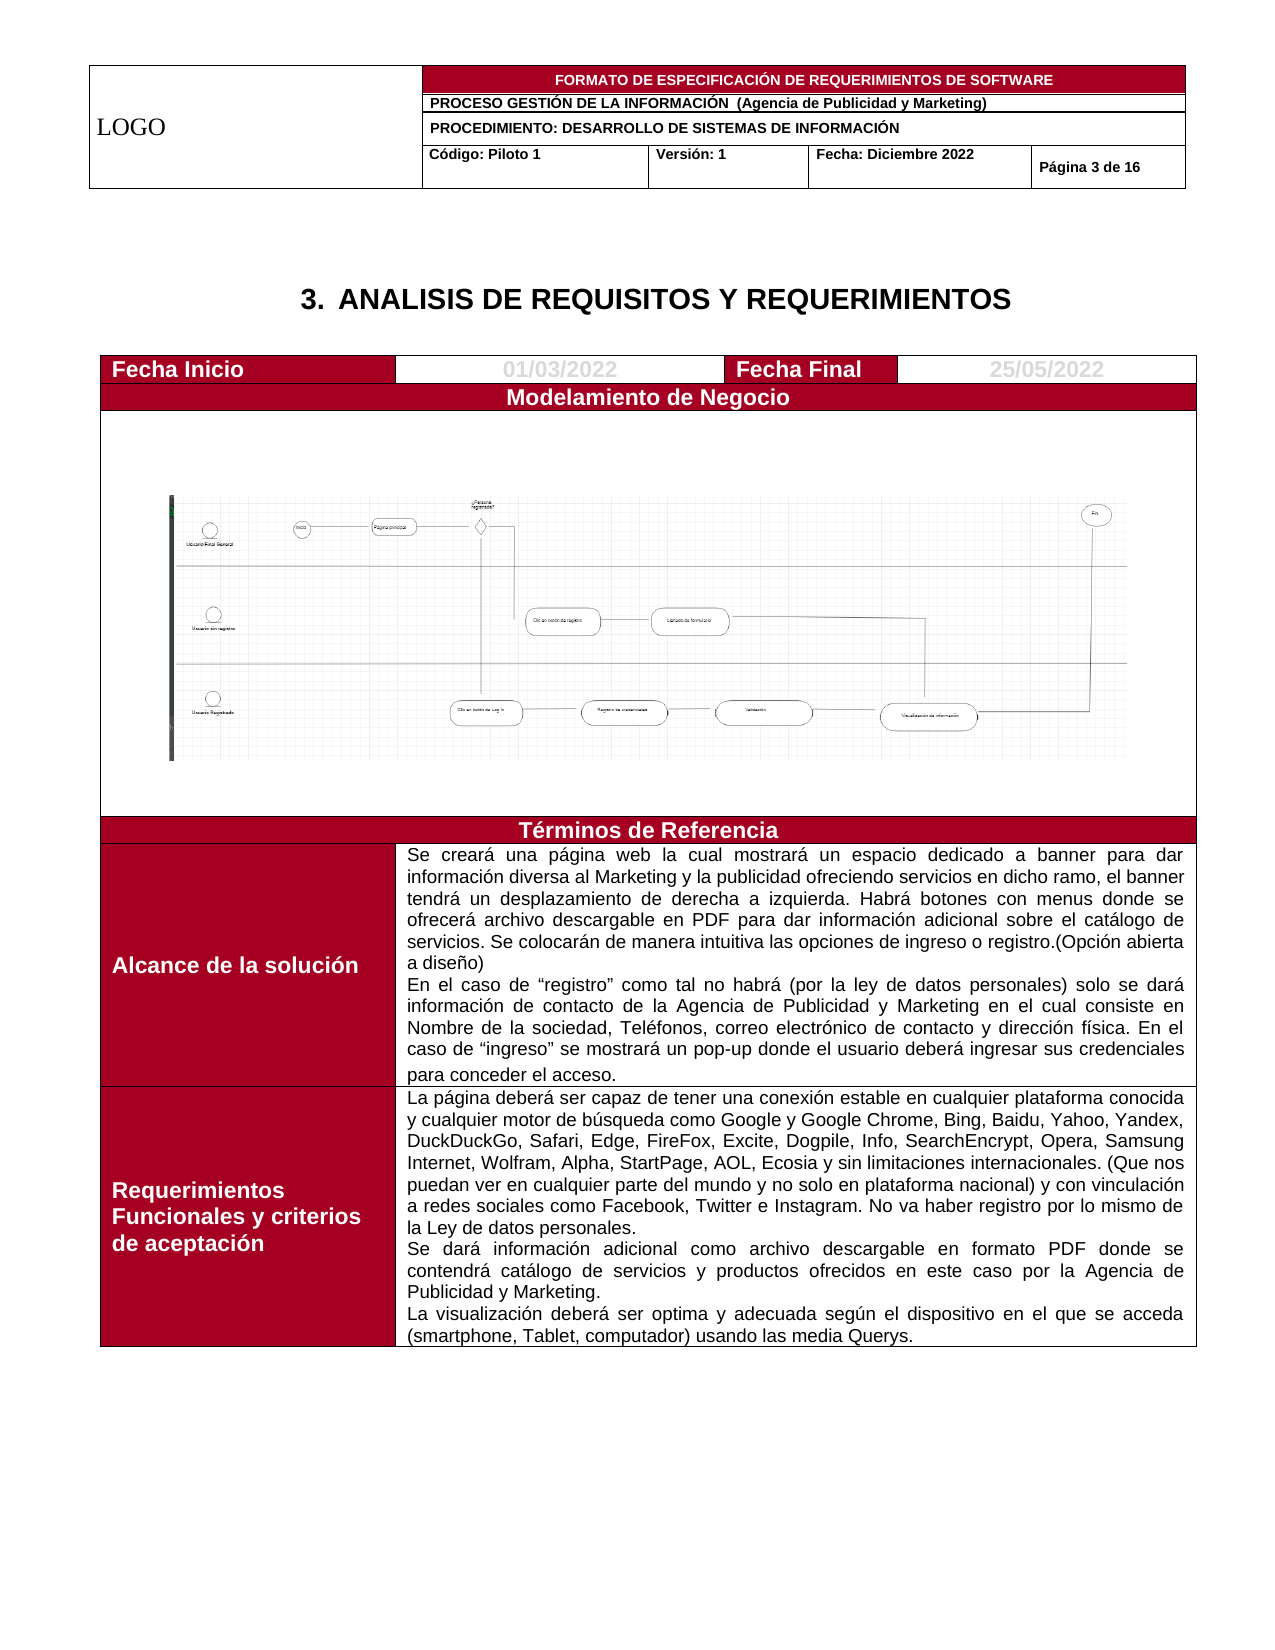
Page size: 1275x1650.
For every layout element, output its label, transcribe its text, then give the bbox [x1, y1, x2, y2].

picture [169, 495, 1128, 761]
table_header 01/03/2022 [396, 356, 724, 383]
table_cell La página deberá ser capaz de tener una conexión estable en cualquier plataforma conocida y cualquier motor de búsqueda como Google y Google Chrome, Bing, Baidu, Yahoo, Yandex, DuckDuckGo, Safari, Edge, FireFox, Excite, Dogpile, Info, SearchEncrypt, Opera, Samsung Internet, Wolfram, Alpha, StartPage, AOL, Ecosia y sin limitaciones internacionales. (Que nos puedan ver en cualquier parte del mundo y no solo en plataforma nacional) y con vinculación a redes sociales como Facebook, Twitter e Instagram. No va haber registro por lo mismo de la Ley de datos personales. Se dará información adicional como archivo descargable en formato PDF donde se contendrá catálogo de servicios y productos ofrecidos en este caso por la Agencia de Publicidad y Marketing. La visualización deberá ser optima y adecuada según el dispositivo en el que se acceda (smartphone, Tablet, computador) usando las media Querys. [396, 1087, 1196, 1346]
table_cell Modelamiento de Negocio [101, 384, 1196, 410]
table_header 25/05/2022 [898, 356, 1196, 383]
table_cell Alcance de la solución [101, 844, 395, 1086]
table_header Fecha Final [725, 356, 897, 383]
table_cell Términos de Referencia [101, 817, 1196, 843]
table_cell [101, 411, 1196, 816]
subtitle ANALISIS DE REQUISITOS Y REQUERIMIENTOS [215, 282, 1098, 316]
table_cell Requerimientos Funcionales y criterios de aceptación [101, 1087, 395, 1346]
table_header Fecha Inicio [101, 356, 395, 383]
table_cell Se creará una página web la cual mostrará un espacio dedicado a banner para dar información diversa al Marketing y la publicidad ofreciendo servicios en dicho ramo, el banner tendrá un desplazamiento de derecha a izquierda. Habrá botones con menus donde se ofrecerá archivo descargable en PDF para dar información adicional sobre el catálogo de servicios. Se colocarán de manera intuitiva las opciones de ingreso o registro.(Opción abierta a diseño) En el caso de “registro” como tal no habrá (por la ley de datos personales) solo se dará información de contacto de la Agencia de Publicidad y Marketing en el cual consiste en Nombre de la sociedad, Teléfonos, correo electrónico de contacto y dirección física. En el caso de “ingreso” se mostrará un pop-up donde el usuario deberá ingresar sus credenciales para conceder el acceso. [396, 844, 1196, 1086]
